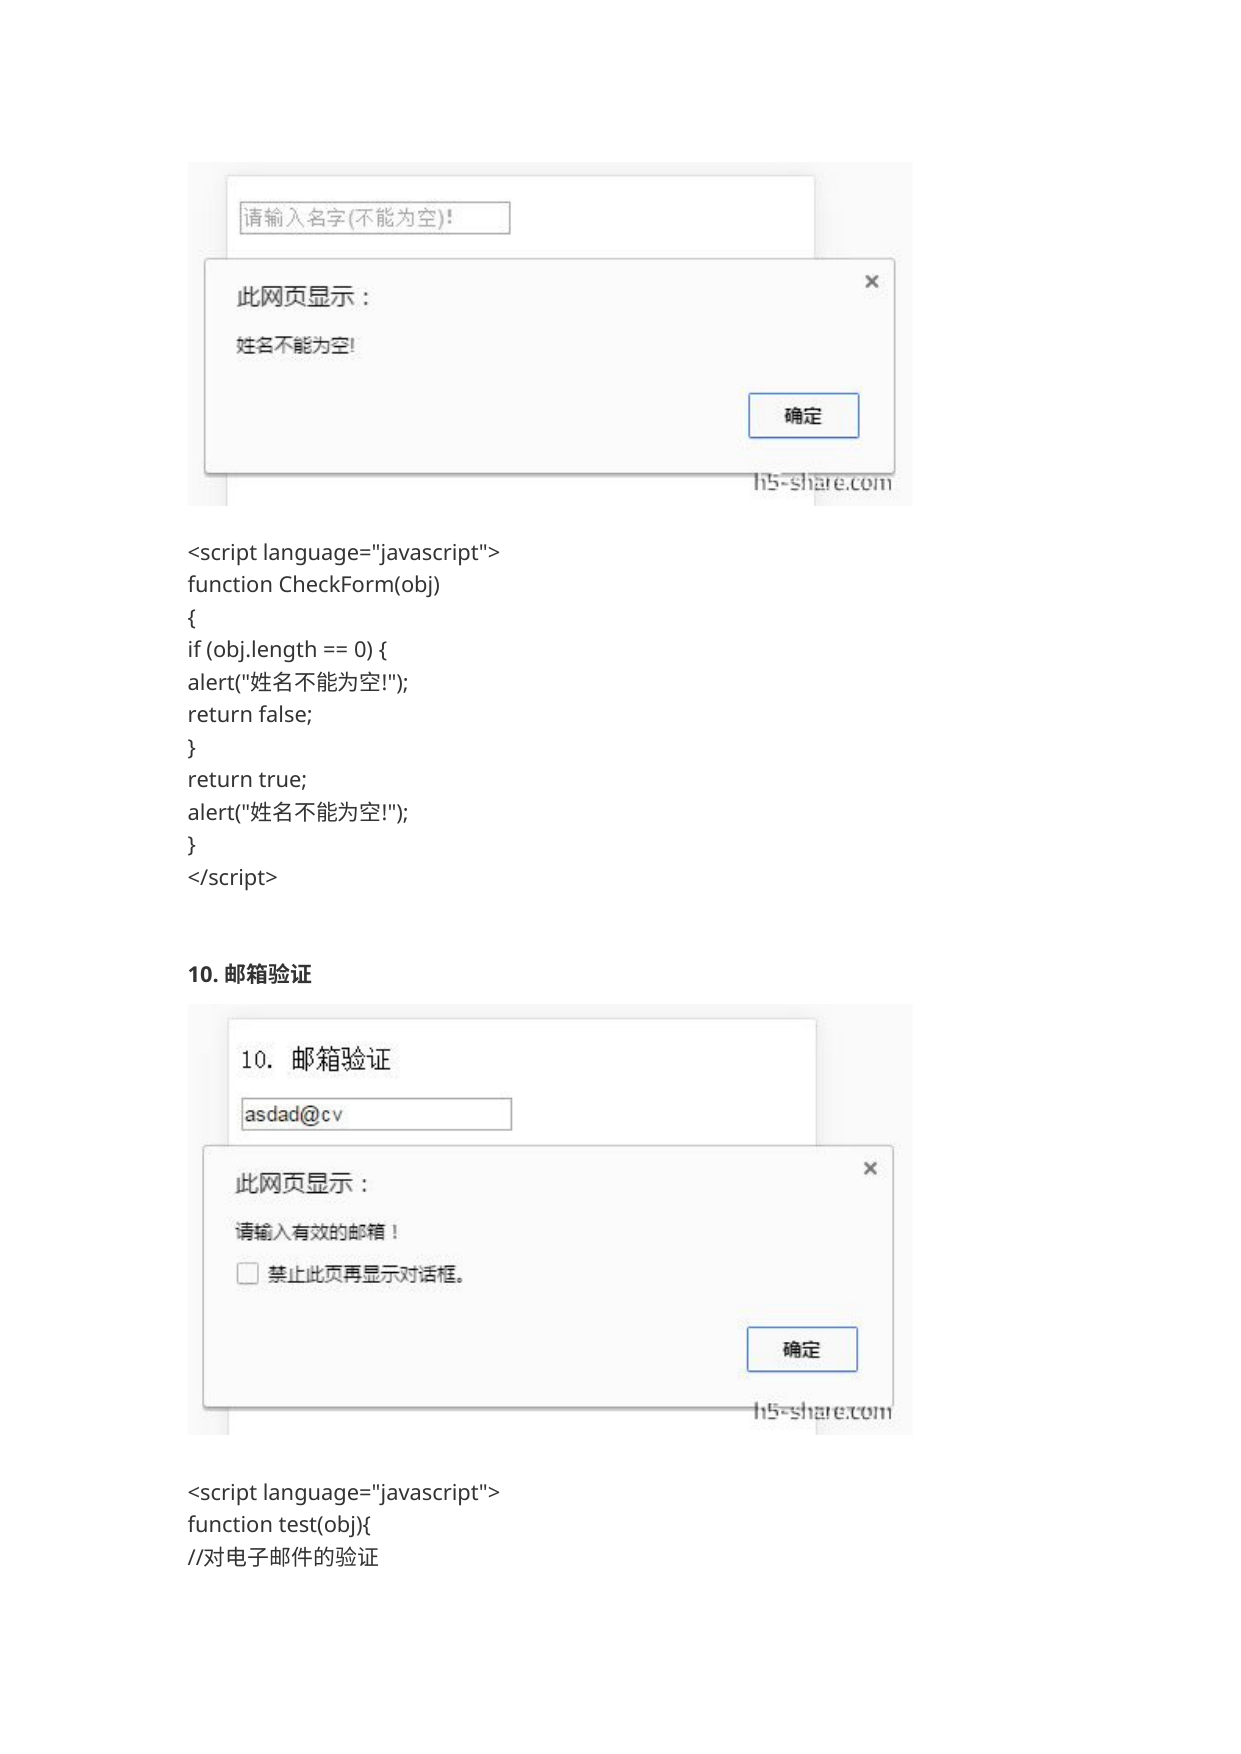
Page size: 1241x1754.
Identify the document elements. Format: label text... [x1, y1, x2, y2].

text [187, 1475, 1053, 1573]
picture [187, 162, 913, 506]
text 10. 邮箱验证 [187, 956, 1053, 989]
picture [187, 1004, 913, 1435]
text <script language="javascript"> function CheckForm(obj) { if (obj.length == 0) { alert("姓名不能为空!"); return false; } return true; alert("姓名不能为空!"); } </script> [187, 535, 1053, 893]
